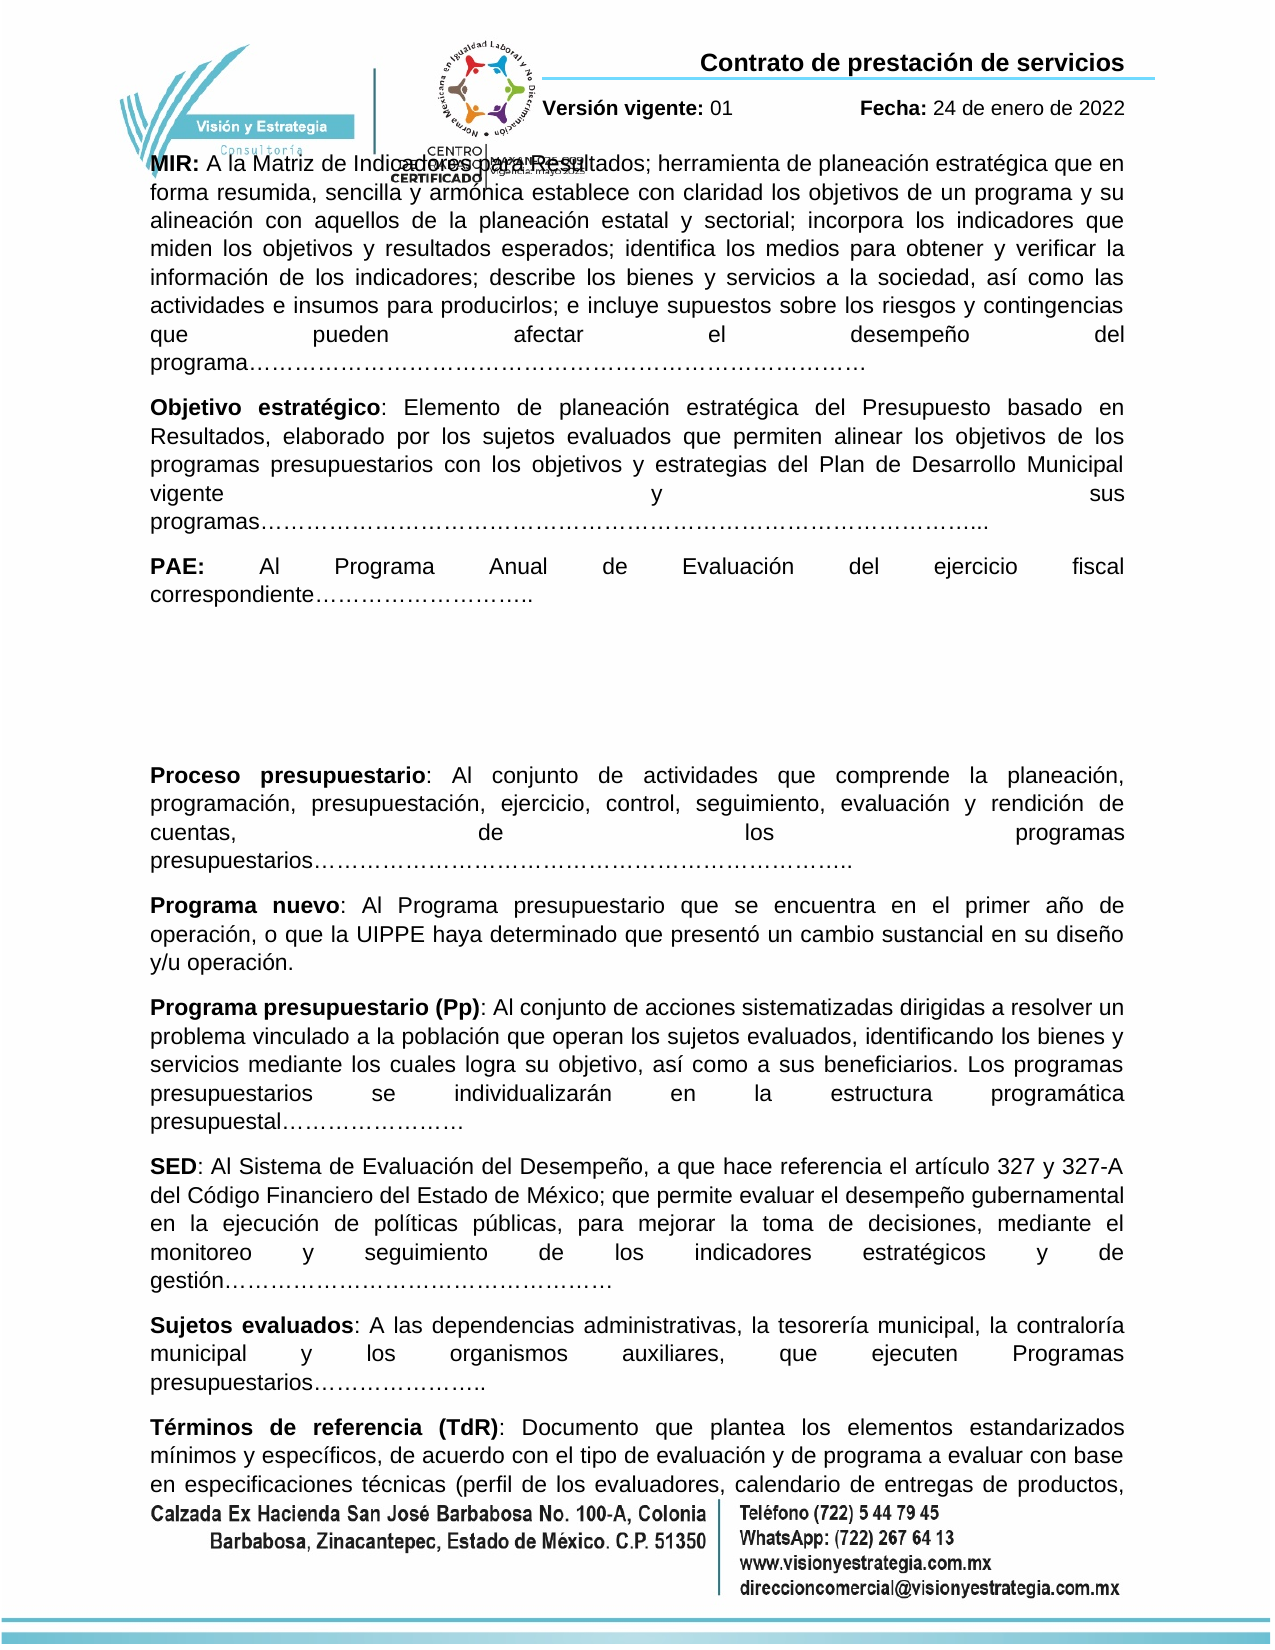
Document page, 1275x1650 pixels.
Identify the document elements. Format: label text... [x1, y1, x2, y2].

text SED: Al Sistema de Evaluación del Desempeño, a que hace referencia el artículo 327 y 327-A del Código Financiero del Estado de México; que permite evaluar el desempeño gubernamental en la ejecución de políticas públicas, para mejorar la toma de decisiones, mediante el monitoreo y seguimiento de los indicadores estratégicos y de gestión…………………………………………… [150, 1153, 1125, 1293]
picture [1, 0, 1271, 1644]
text Objetivo estratégico: Elemento de planeación estratégica del Presupuesto basado en Resultados, elaborado por los sujetos evaluados que permiten alinear los objetivos de los programas presupuestarios con los objetivos y estrategias del Plan de Desarrollo Municipal vigente y sus programas…………………………………………………………………………………... [150, 394, 1125, 534]
text Proceso presupuestario: Al conjunto de actividades que comprende la planeación, programación, presupuestación, ejercicio, control, seguimiento, evaluación y rendición de cuentas, de los programas presupuestarios…………………………………………………………….. [150, 762, 1125, 873]
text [150, 1414, 1125, 1497]
text Programa nuevo: Al Programa presupuestario que se encuentra en el primer año de operación, o que la UIPPE haya determinado que presentó un cambio sustancial en su diseño y/u operación. [150, 892, 1125, 976]
text Sujetos evaluados: A las dependencias administrativas, la tesorería municipal, la contraloría municipal y los organismos auxiliares, que ejecuten Programas presupuestarios………………….. [150, 1312, 1125, 1395]
text Programa presupuestario (Pp): Al conjunto de acciones sistematizadas dirigidas a resolver un problema vinculado a la población que operan los sujetos evaluados, identificando los bienes y servicios mediante los cuales logra su objetivo, así como a sus beneficiarios. Los programas presupuestarios se individualizarán en la estructura programática presupuestal…………………… [150, 994, 1125, 1134]
text MIR: A la Matriz de Indicadores para Resultados; herramienta de planeación estratégica que en forma resumida, sencilla y armónica establece con claridad los objetivos de un programa y su alineación con aquellos de la planeación estatal y sectorial; incorpora los indicadores que miden los objetivos y resultados esperados; identifica los medios para obtener y verificar la información de los indicadores; describe los bienes y servicios a la sociedad, así como las actividades e insumos para producirlos; e incluye supuestos sobre los riesgos y contingencias que pueden afectar el desempeño del programa……………………………………………………………………… [150, 150, 1125, 375]
text PAE: Al Programa Anual de Evaluación del ejercicio fiscal correspondiente……………………….. [150, 553, 1125, 608]
